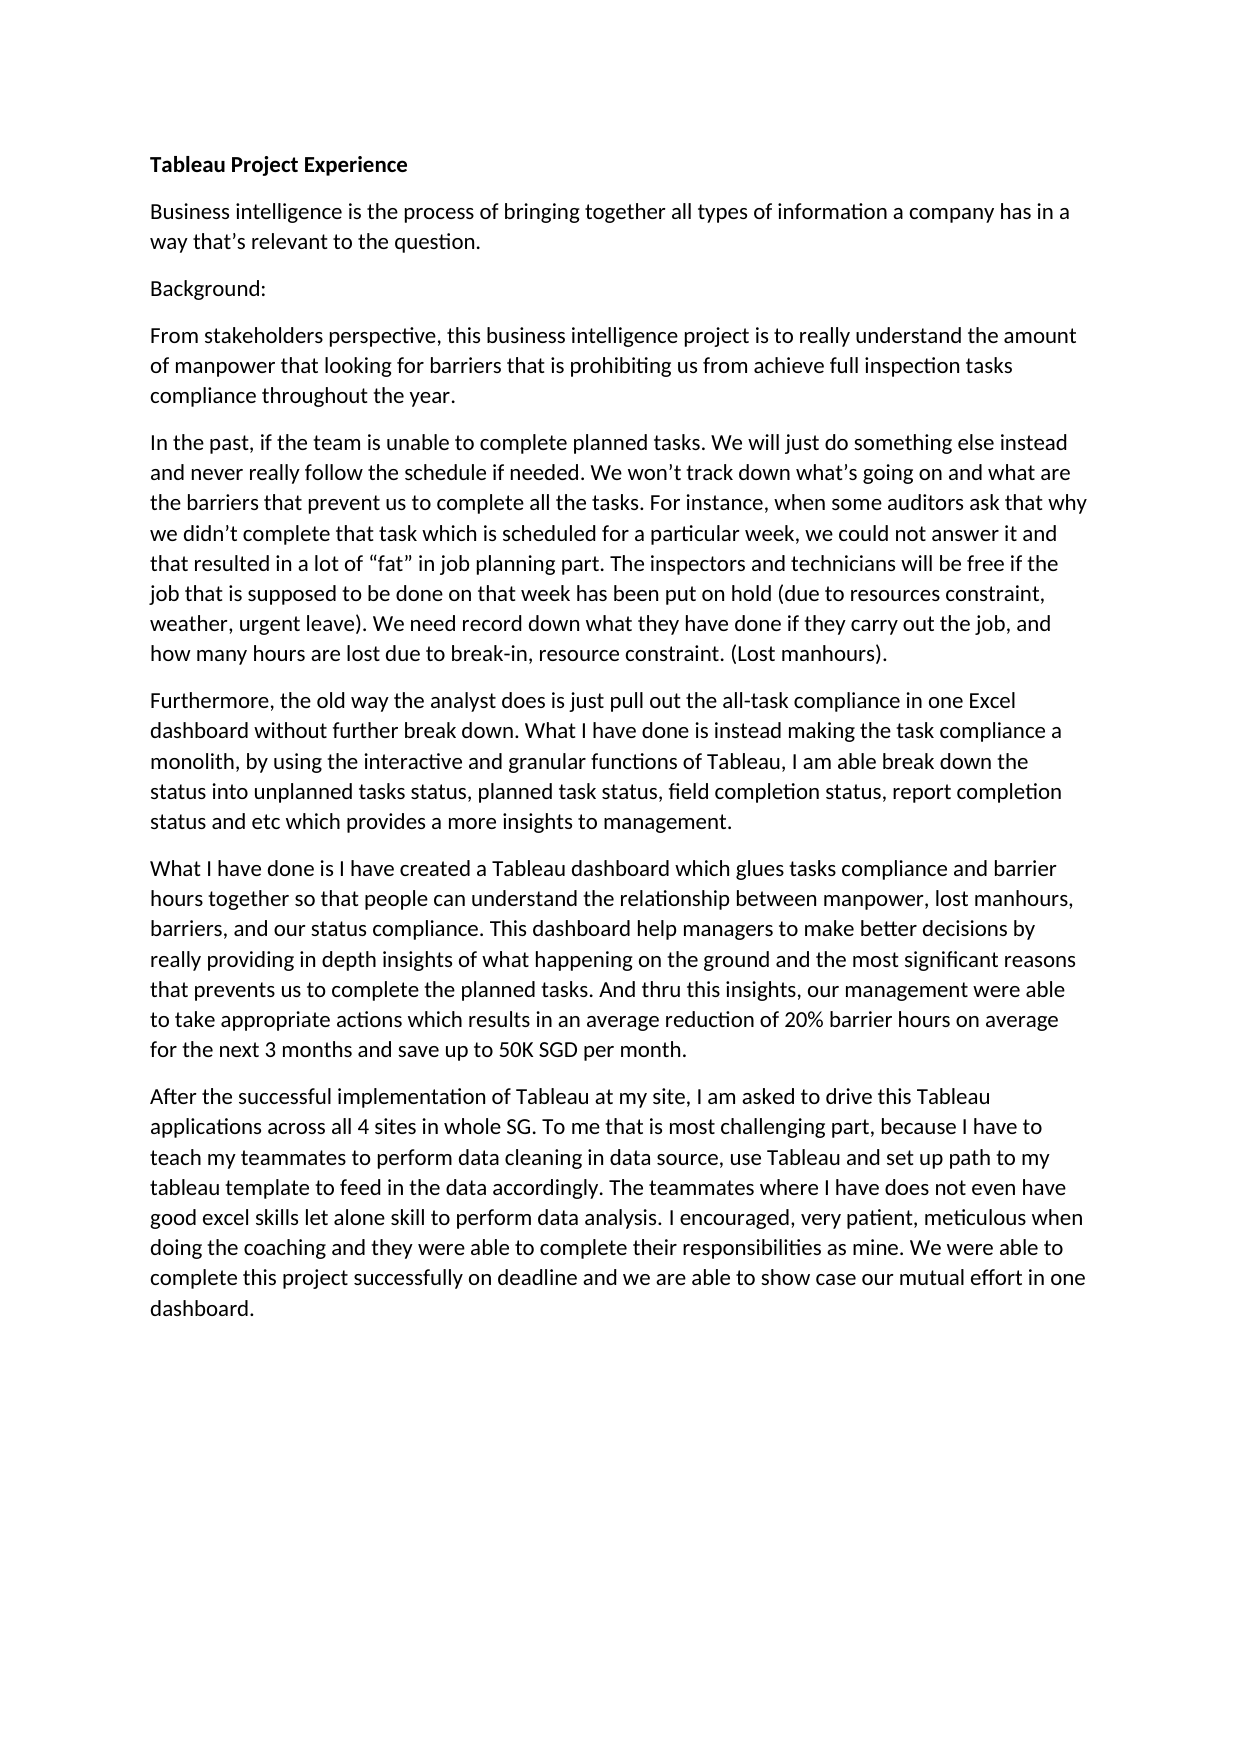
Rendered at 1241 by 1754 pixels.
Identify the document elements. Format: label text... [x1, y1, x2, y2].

text Furthermore, the old way the analyst does is just pull out the all-task compliance in one Excel dashboard without further break down. What I have done is instead making the task compliance a monolith, by using the interactive and granular functions of Tableau, I am able break down the status into unplanned tasks status, planned task status, field completion status, report completion status and etc which provides a more insights to management. [150, 686, 1090, 835]
text After the successful implementation of Tableau at my site, I am asked to drive this Tableau applications across all 4 sites in whole SG. To me that is most challenging part, because I have to teach my teammates to perform data cleaning in data source, use Tableau and set up path to my tableau template to feed in the data accordingly. The teammates where I have does not even have good excel skills let alone skill to perform data analysis. I encouraged, very patient, meticulous when doing the coaching and they were able to complete their responsibilities as mine. We were able to complete this project successfully on deadline and we are able to show case our mutual effort in one dashboard. [150, 1082, 1090, 1322]
text Business intelligence is the process of bringing together all types of information a company has in a way that’s relevant to the question. [150, 197, 1090, 255]
text From stakeholders perspective, this business intelligence project is to really understand the amount of manpower that looking for barriers that is prohibiting us from achieve full inspection tasks compliance throughout the year. [150, 321, 1090, 409]
text Background: [150, 274, 1090, 302]
text In the past, if the team is unable to complete planned tasks. We will just do something else instead and never really follow the schedule if needed. We won’t track down what’s going on and what are the barriers that prevent us to complete all the tasks. For instance, when some auditors ask that why we didn’t complete that task which is scheduled for a particular week, we could not answer it and that resulted in a lot of “fat” in job planning part. The inspectors and technicians will be free if the job that is supposed to be done on that week has been put on hold (due to resources constraint, weather, urgent leave). We need record down what they have done if they carry out the job, and how many hours are lost due to break-in, resource constraint. (Lost manhours). [150, 428, 1090, 668]
text What I have done is I have created a Tableau dashboard which glues tasks compliance and barrier hours together so that people can understand the relationship between manpower, lost manhours, barriers, and our status compliance. This dashboard help managers to make better decisions by really providing in depth insights of what happening on the ground and the most significant reasons that prevents us to complete the planned tasks. And thru this insights, our management were able to take appropriate actions which results in an average reduction of 20% barrier hours on average for the next 3 months and save up to 50K SGD per month. [150, 854, 1090, 1063]
text Tableau Project Experience [150, 150, 1090, 178]
